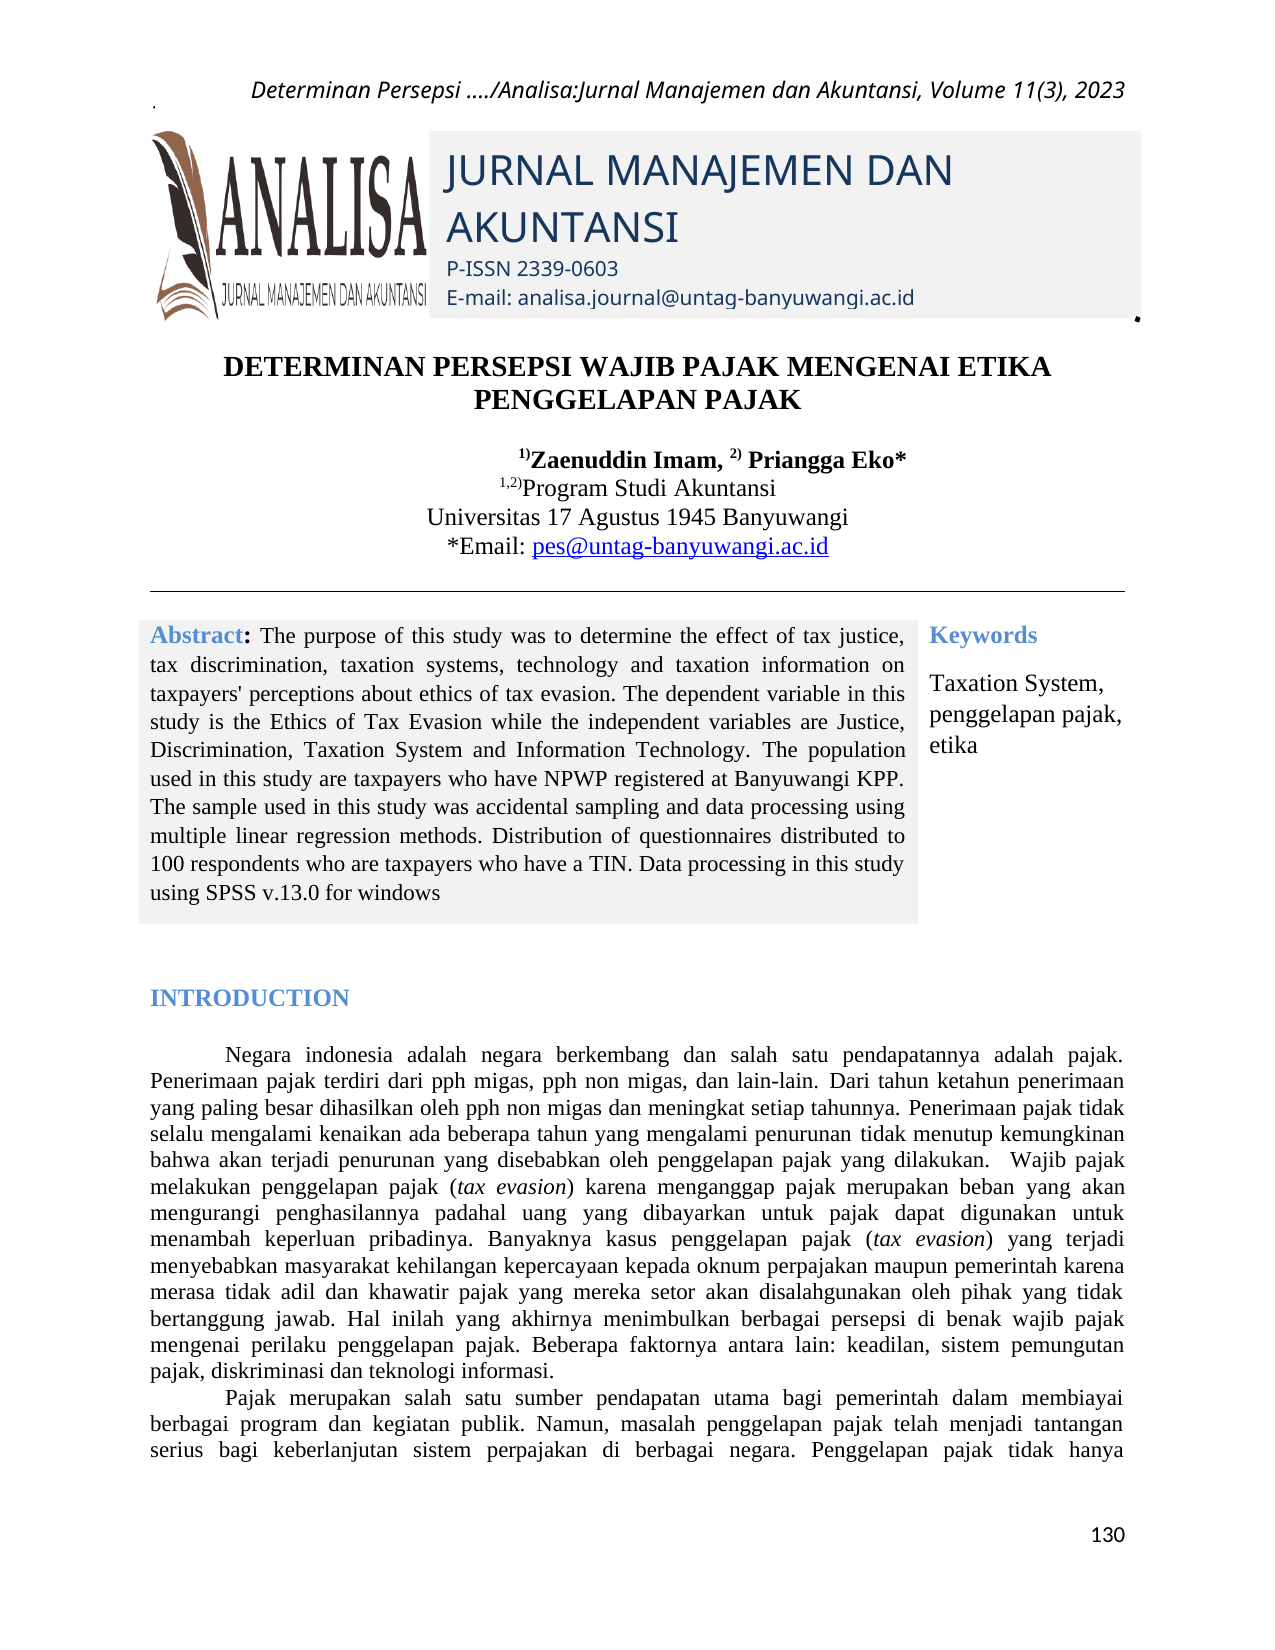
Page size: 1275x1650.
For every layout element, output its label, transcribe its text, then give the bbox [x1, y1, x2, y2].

title DETERMINAN PERSEPSI WAJIB PAJAK MENGENAI ETIKA PENGGELAPAN PAJAK [150, 349, 1125, 416]
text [150, 1384, 1125, 1463]
table_header Keywords Taxation System, penggelapan pajak, etika [918, 620, 1169, 924]
text Negara indonesia adalah negara berkembang dan salah satu pendapatannya adalah pajak. Penerimaan pajak terdiri dari pph migas, pph non migas, dan lain-lain. Dari tahun ketahun penerimaan yang paling besar dihasilkan oleh pph non migas dan meningkat setiap tahunnya. Penerimaan pajak tidak selalu mengalami kenaikan ada beberapa tahun yang mengalami penurunan tidak menutup kemungkinan bahwa akan terjadi penurunan yang disebabkan oleh penggelapan pajak yang dilakukan. Wajib pajak melakukan penggelapan pajak (tax evasion) karena menganggap pajak merupakan beban yang akan mengurangi penghasilannya padahal uang yang dibayarkan untuk pajak dapat digunakan untuk menambah keperluan pribadinya. Banyaknya kasus penggelapan pajak (tax evasion) yang terjadi menyebabkan masyarakat kehilangan kepercayaan kepada oknum perpajakan maupun pemerintah karena merasa tidak adil dan khawatir pajak yang mereka setor akan disalahgunakan oleh pihak yang tidak bertanggung jawab. Hal inilah yang akhirnya menimbulkan berbagai persepsi di benak wajib pajak mengenai perilaku penggelapan pajak. Beberapa faktornya antara lain: keadilan, sistem pemungutan pajak, diskriminasi dan teknologi informasi. [150, 1041, 1125, 1384]
table_header Abstract: The purpose of this study was to determine the effect of tax justice, tax discrimination, taxation systems, technology and taxation information on taxpayers' perceptions about ethics of tax evasion. The dependent variable in this study is the Ethics of Tax Evasion while the independent variables are Justice, Discrimination, Taxation System and Information Technology. The population used in this study are taxpayers who have NPWP registered at Banyuwangi KPP. The sample used in this study was accidental sampling and data processing using multiple linear regression methods. Distribution of questionnaires distributed to 100 respondents who are taxpayers who have a TIN. Data processing in this study using SPSS v.13.0 for windows [139, 620, 918, 924]
text *Email: pes@untag-banyuwangi.ac.id [150, 531, 1125, 560]
text 1)Zaenuddin Imam, 2) Priangga Eko* [225, 445, 1125, 473]
picture [151, 131, 427, 321]
text INTRODUCTION [150, 983, 1125, 1012]
text Universitas 17 Agustus 1945 Banyuwangi [150, 502, 1125, 531]
text 1,2)Program Studi Akuntansi [150, 473, 1125, 502]
